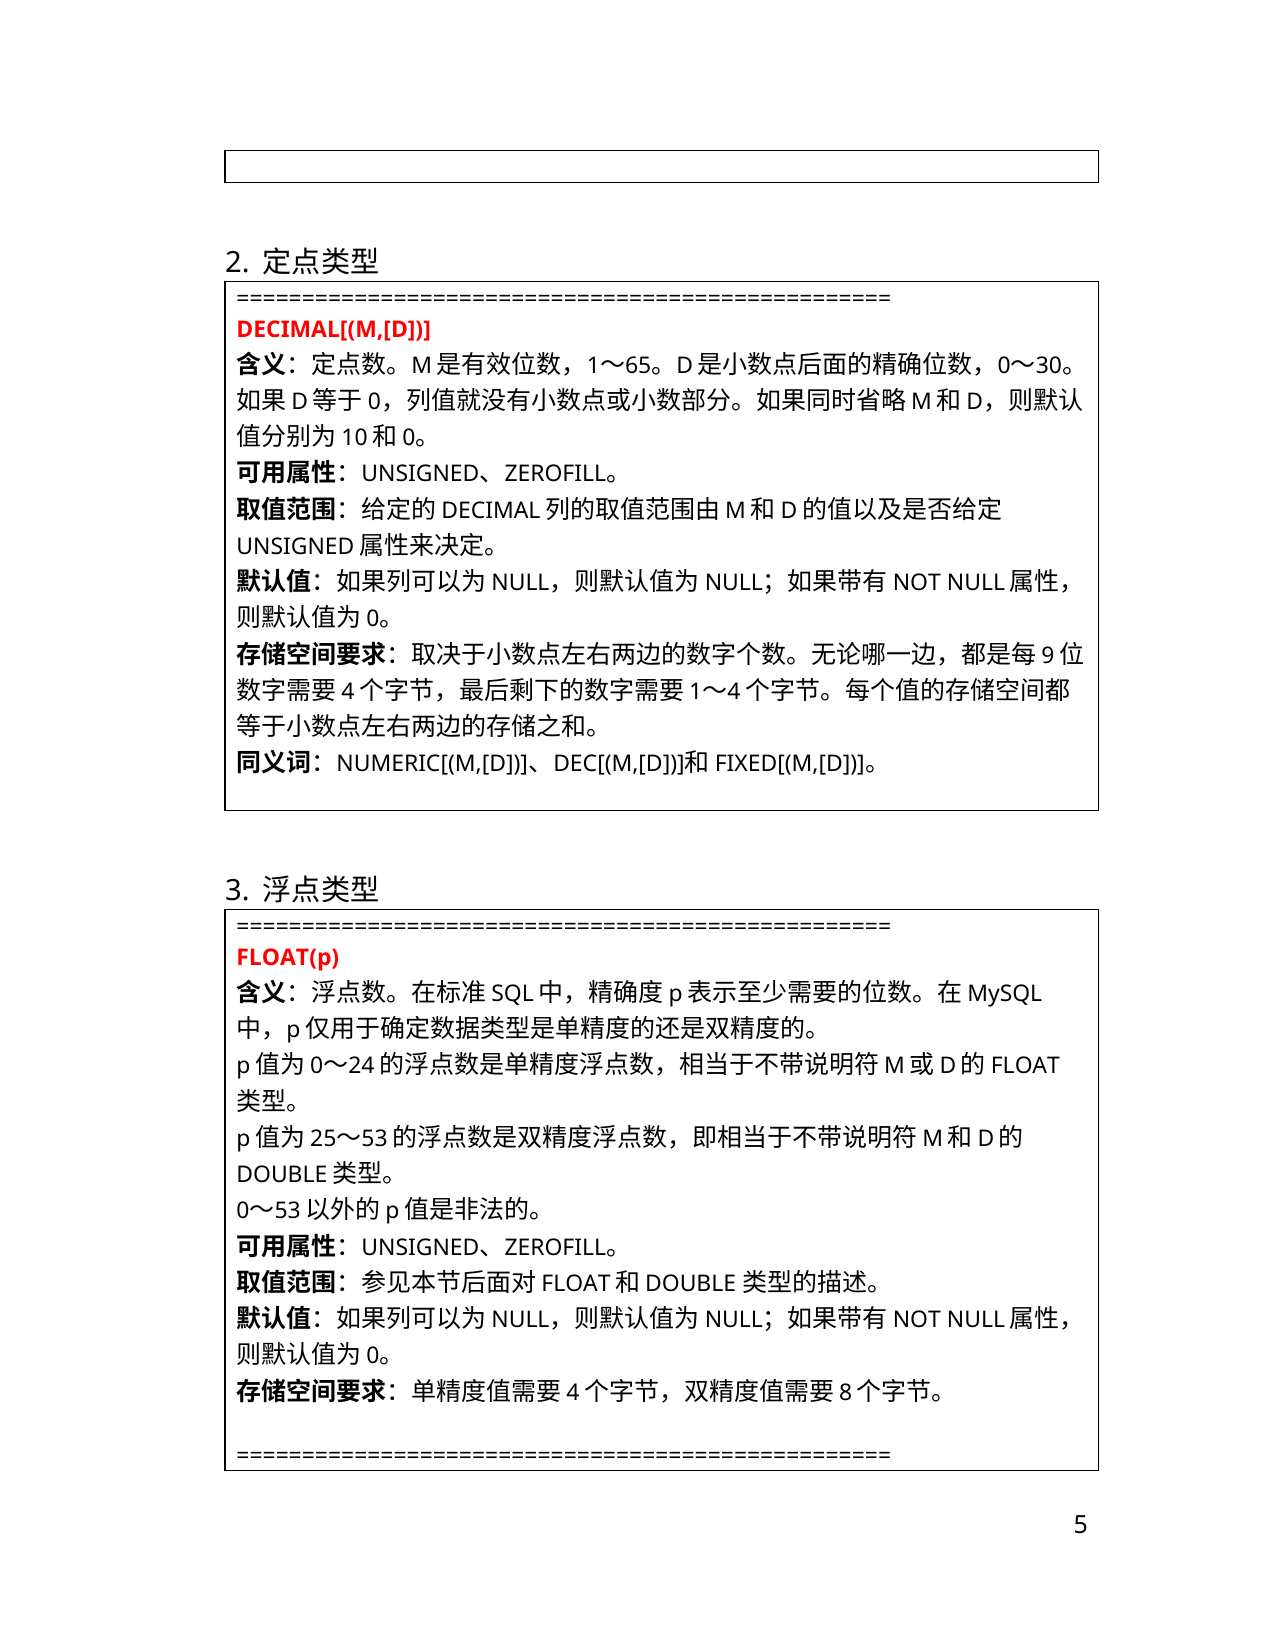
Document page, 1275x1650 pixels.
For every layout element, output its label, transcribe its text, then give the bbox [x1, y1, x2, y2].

subtitle 浮点类型 [225, 866, 1087, 909]
subtitle 定点类型 [225, 238, 1087, 281]
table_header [226, 910, 1098, 1470]
table_header ================================================== DECIMAL[(M,[D])] 含义：定点数。M是有效位数，1～65。D是小数点后面的精确位数，0～30。如果D等于0，列值就没有小数点或小数部分。如果同时省略M和D，则默认值分别为10和0。 可用属性：UNSIGNED、ZEROFILL。 取值范围：给定的DECIMAL列的取值范围由M和D的值以及是否给定UNSIGNED属性来决定。 默认值：如果列可以为NULL，则默认值为NULL；如果带有NOT NULL属性，则默认值为0。 存储空间要求：取决于小数点左右两边的数字个数。无论哪一边，都是每9位数字需要4个字节，最后剩下的数字需要1～4个字节。每个值的存储空间都等于小数点左右两边的存储之和。 同义词：NUMERIC[(M,[D])]、DEC[(M,[D])]和FIXED[(M,[D])]。 [226, 282, 1098, 810]
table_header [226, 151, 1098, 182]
